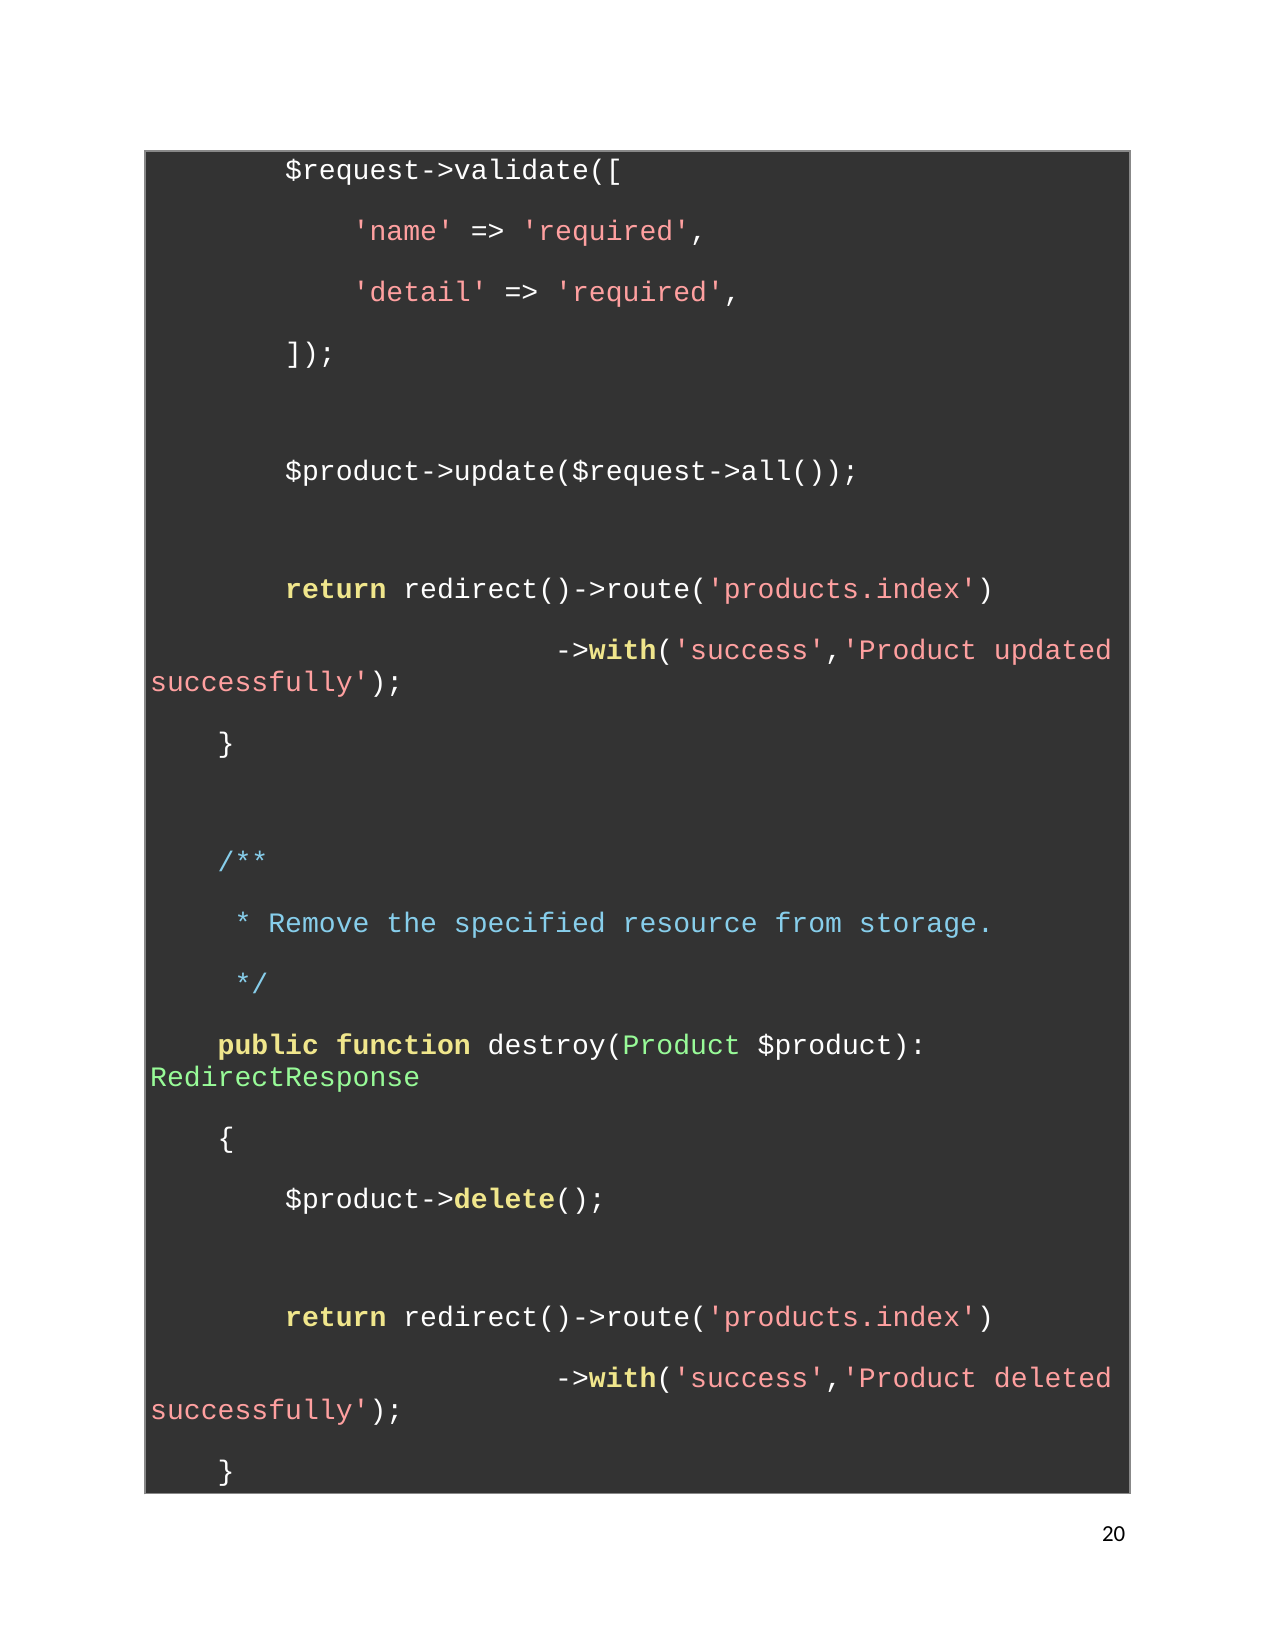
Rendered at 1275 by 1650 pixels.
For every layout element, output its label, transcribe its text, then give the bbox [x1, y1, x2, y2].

text $product->delete(); [146, 1179, 1129, 1216]
text /** [146, 842, 1129, 879]
text $product->update($request->all()); [146, 451, 1129, 489]
text } [146, 723, 1129, 761]
text } [146, 1451, 1129, 1493]
text ->with('success','Product deleted successfully'); [146, 1358, 1129, 1428]
text public function destroy(Product $product): RedirectResponse [146, 1025, 1129, 1094]
text { [146, 1118, 1129, 1155]
text */ [146, 964, 1129, 1001]
text ->with('success','Product updated successfully'); [146, 631, 1129, 700]
text 'name' => 'required', [146, 211, 1129, 249]
text ]); [146, 333, 1129, 371]
text 'detail' => 'required', [146, 272, 1129, 310]
text return redirect()->route('products.index') [146, 1297, 1129, 1335]
text * Remove the specified resource from storage. [146, 903, 1129, 940]
text $request->validate([ [146, 152, 1129, 188]
text return redirect()->route('products.index') [146, 569, 1129, 607]
